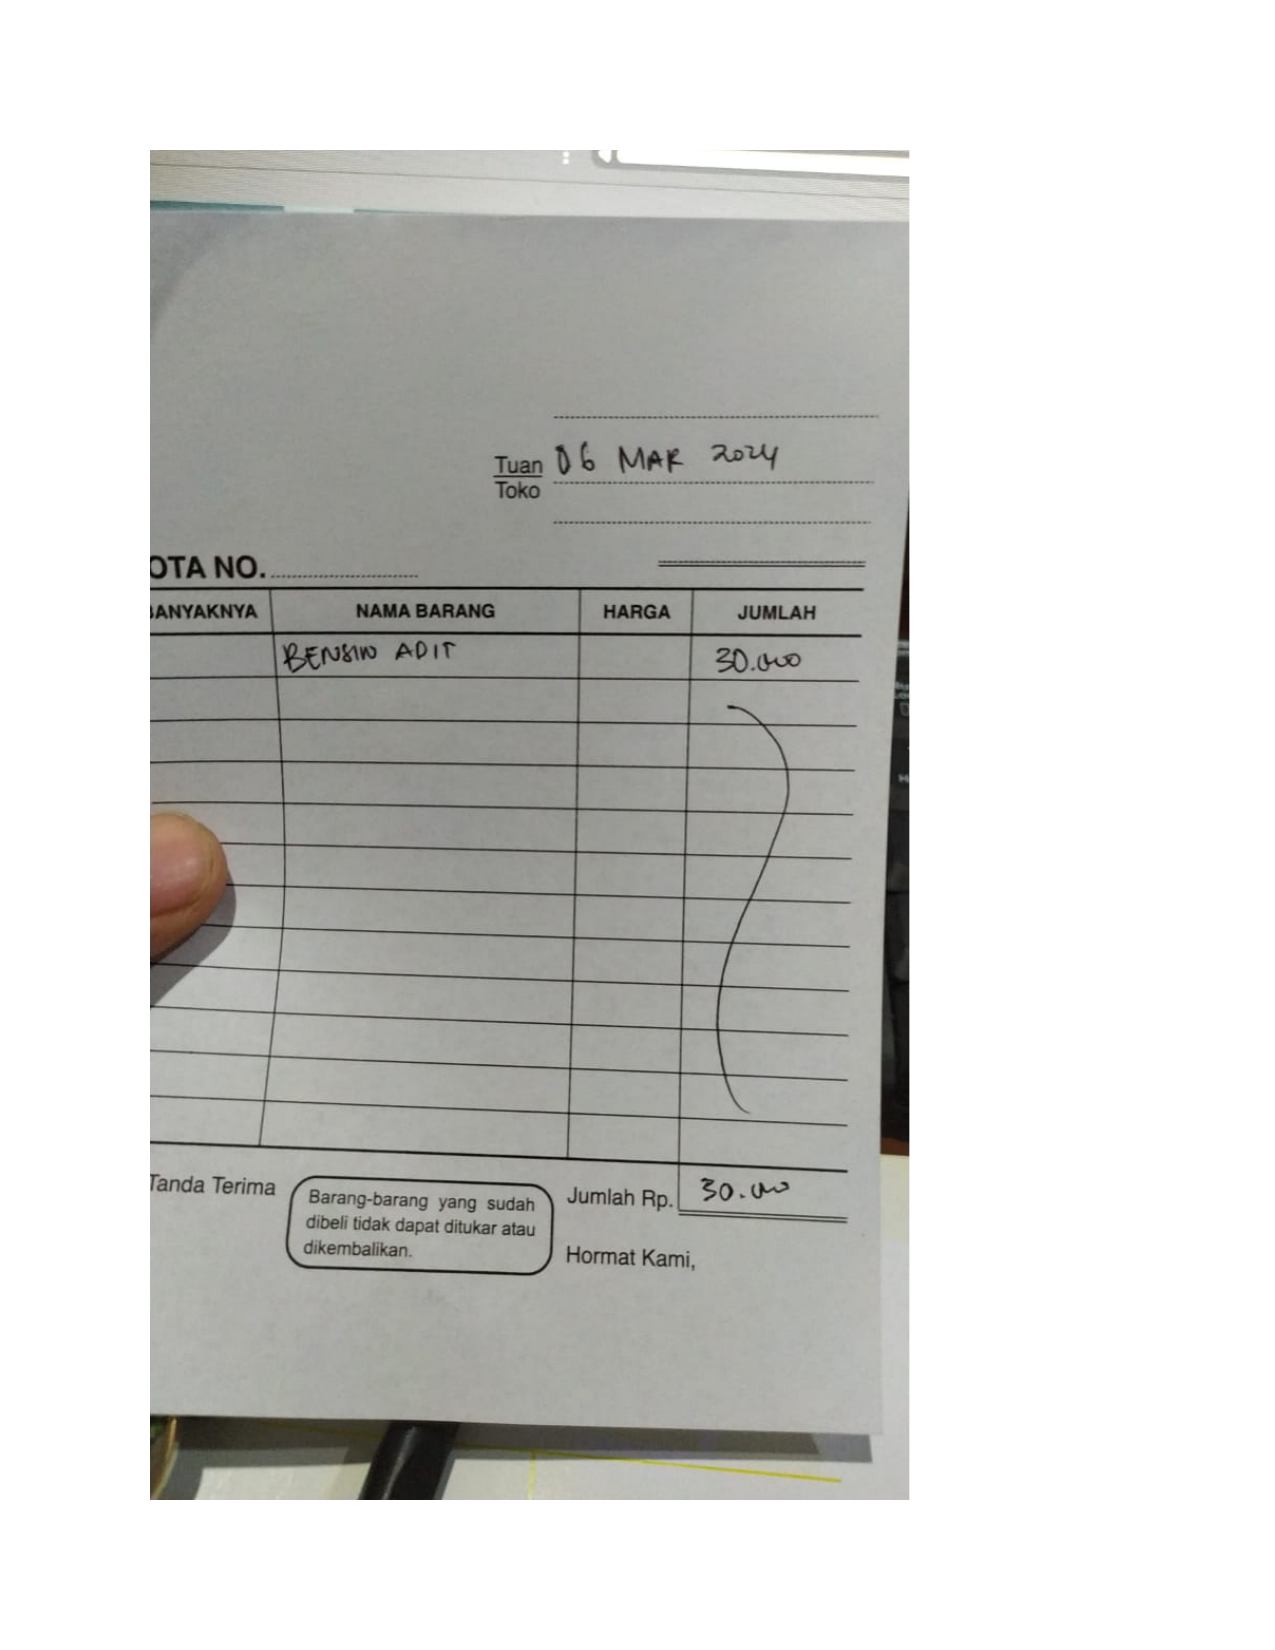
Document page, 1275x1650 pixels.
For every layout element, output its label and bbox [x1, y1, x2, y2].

picture [150, 150, 910, 1500]
